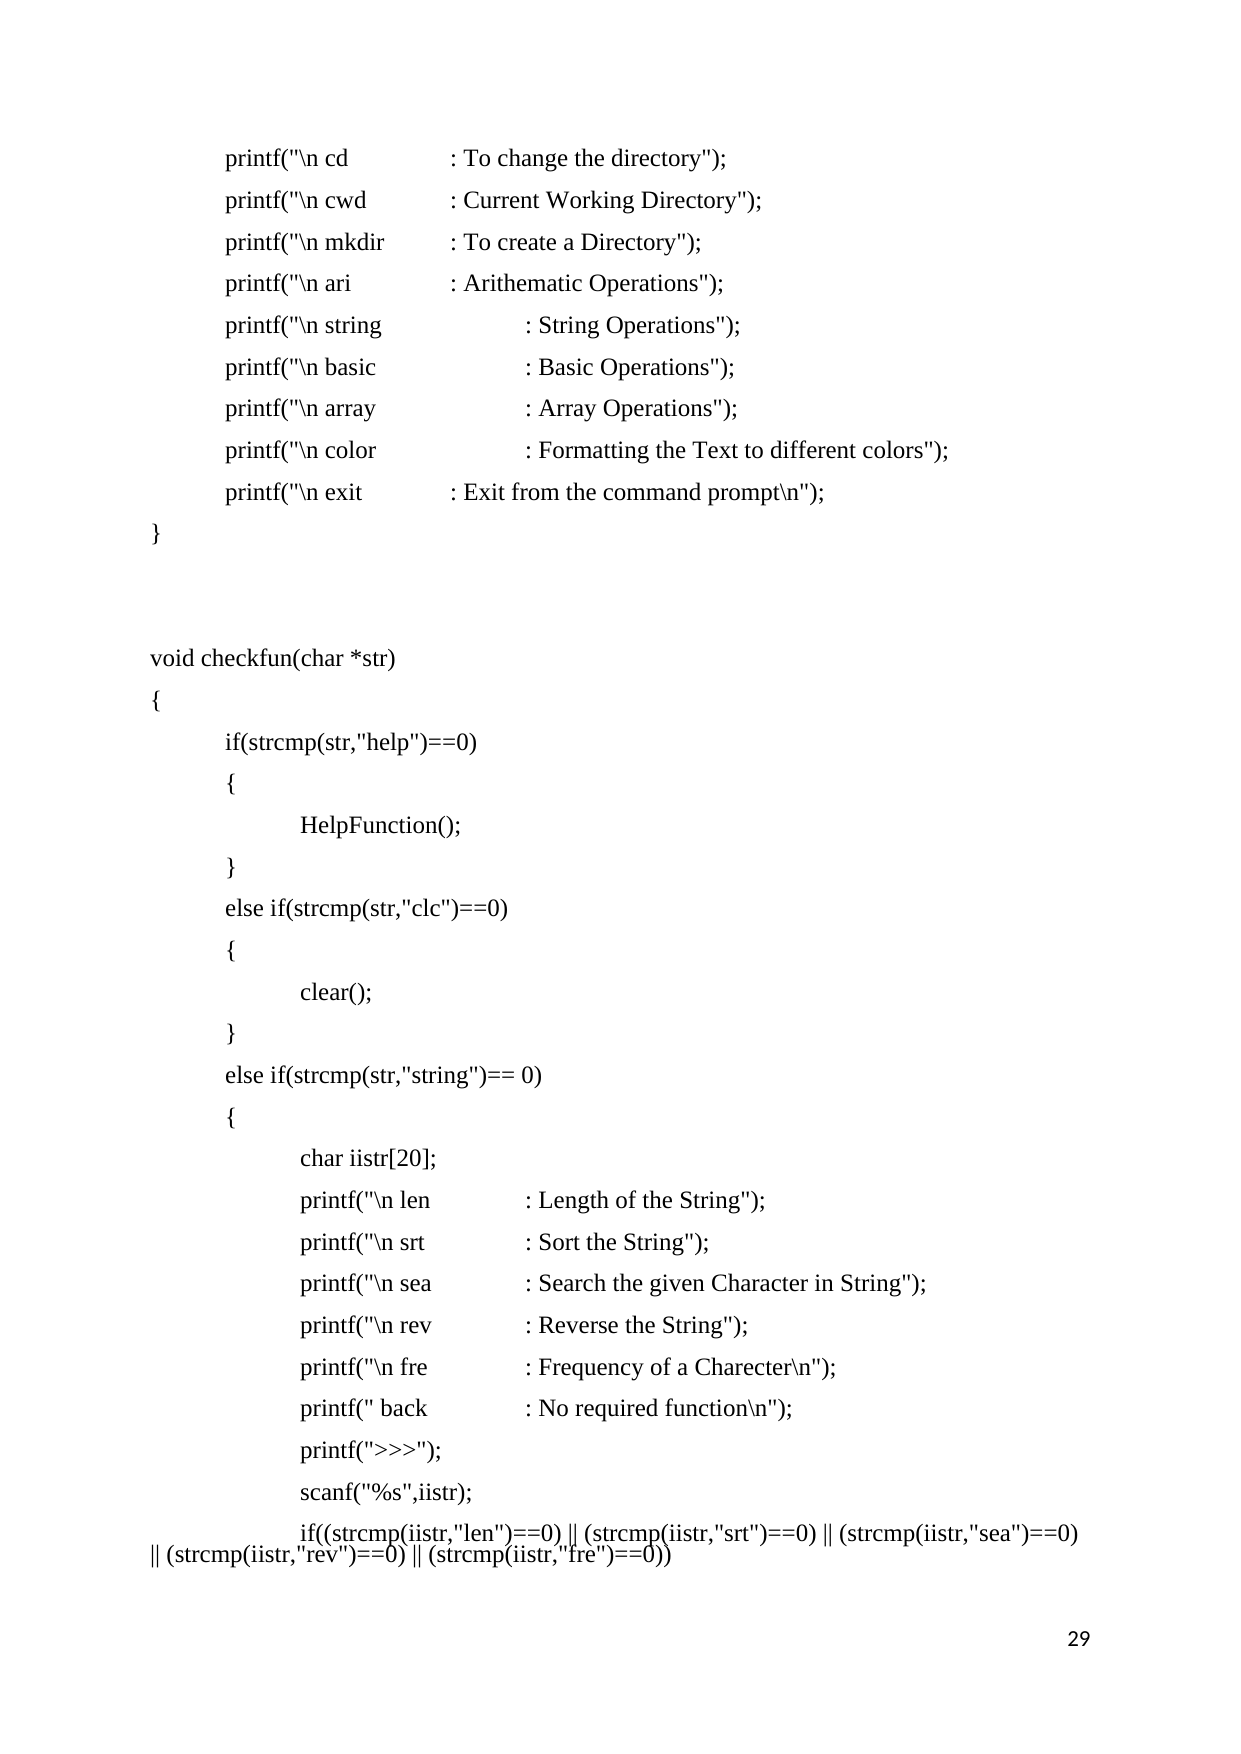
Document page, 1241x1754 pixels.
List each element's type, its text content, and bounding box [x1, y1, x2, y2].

text printf("\n srt : Sort the String"); [150, 1233, 1090, 1254]
text void checkfun(char *str) [150, 650, 1090, 671]
text printf("\n fre : Frequency of a Charecter\n"); [150, 1358, 1090, 1379]
text printf("\n rev : Reverse the String"); [737, 1317, 1090, 1337]
text printf("\n exit : Exit from the command prompt\n"); [150, 483, 1090, 504]
text printf(" back : No required function\n"); [150, 1400, 1090, 1421]
text else if(strcmp(str,"clc")==0) [150, 900, 1090, 921]
text printf("\n cwd : Current Working Directory"); [750, 192, 1090, 212]
text printf("\n sea : Search the given Character in String"); [150, 1275, 1090, 1296]
text else if(strcmp(str,"string")== 0) [150, 1067, 483, 1087]
text } [150, 525, 1090, 546]
text printf("\n string : String Operations"); [150, 317, 730, 337]
text clear(); [150, 983, 1090, 1004]
text printf("\n string : String Operations"); [729, 317, 1090, 337]
text char iistr[20]; [150, 1150, 1090, 1171]
text { [150, 775, 1090, 796]
text printf("\n array : Array Operations"); [150, 400, 1090, 421]
text printf("\n cwd : Current Working Directory"); [150, 192, 751, 212]
text else if(strcmp(str,"string")== 0) [537, 1067, 1090, 1087]
text { [150, 692, 1090, 712]
text printf("\n rev : Reverse the String"); [150, 1317, 738, 1337]
text { [150, 1108, 1090, 1129]
text if(strcmp(str,"help")==0) [150, 733, 1090, 754]
text printf(">>>"); [150, 1442, 431, 1462]
text HelpFunction(); [449, 817, 1090, 837]
text scanf("%s",iistr); [150, 1483, 1090, 1504]
text printf("\n len : Length of the String"); [150, 1192, 755, 1212]
text } [150, 1025, 1090, 1046]
text } [150, 858, 1090, 879]
text printf("\n basic : Basic Operations"); [150, 358, 1090, 379]
text HelpFunction(); [150, 817, 450, 837]
text printf("\n len : Length of the String"); [754, 1192, 1090, 1212]
text printf("\n cd : To change the directory"); [150, 150, 1090, 171]
text printf(">>>"); [430, 1442, 1090, 1462]
text printf("\n ari : Arithematic Operations"); [150, 275, 1090, 296]
text { [150, 942, 1090, 962]
text if((strcmp(iistr,"len")==0) || (strcmp(iistr,"srt")==0) || (strcmp(iistr,"sea")==0) || (strcmp(iistr,"rev")==0) || (strcmp(iistr,"fre")==0)) [150, 1525, 1090, 1567]
text printf("\n color : Formatting the Text to different colors"); [150, 442, 938, 462]
text printf("\n mkdir : To create a Directory"); [150, 233, 1090, 254]
